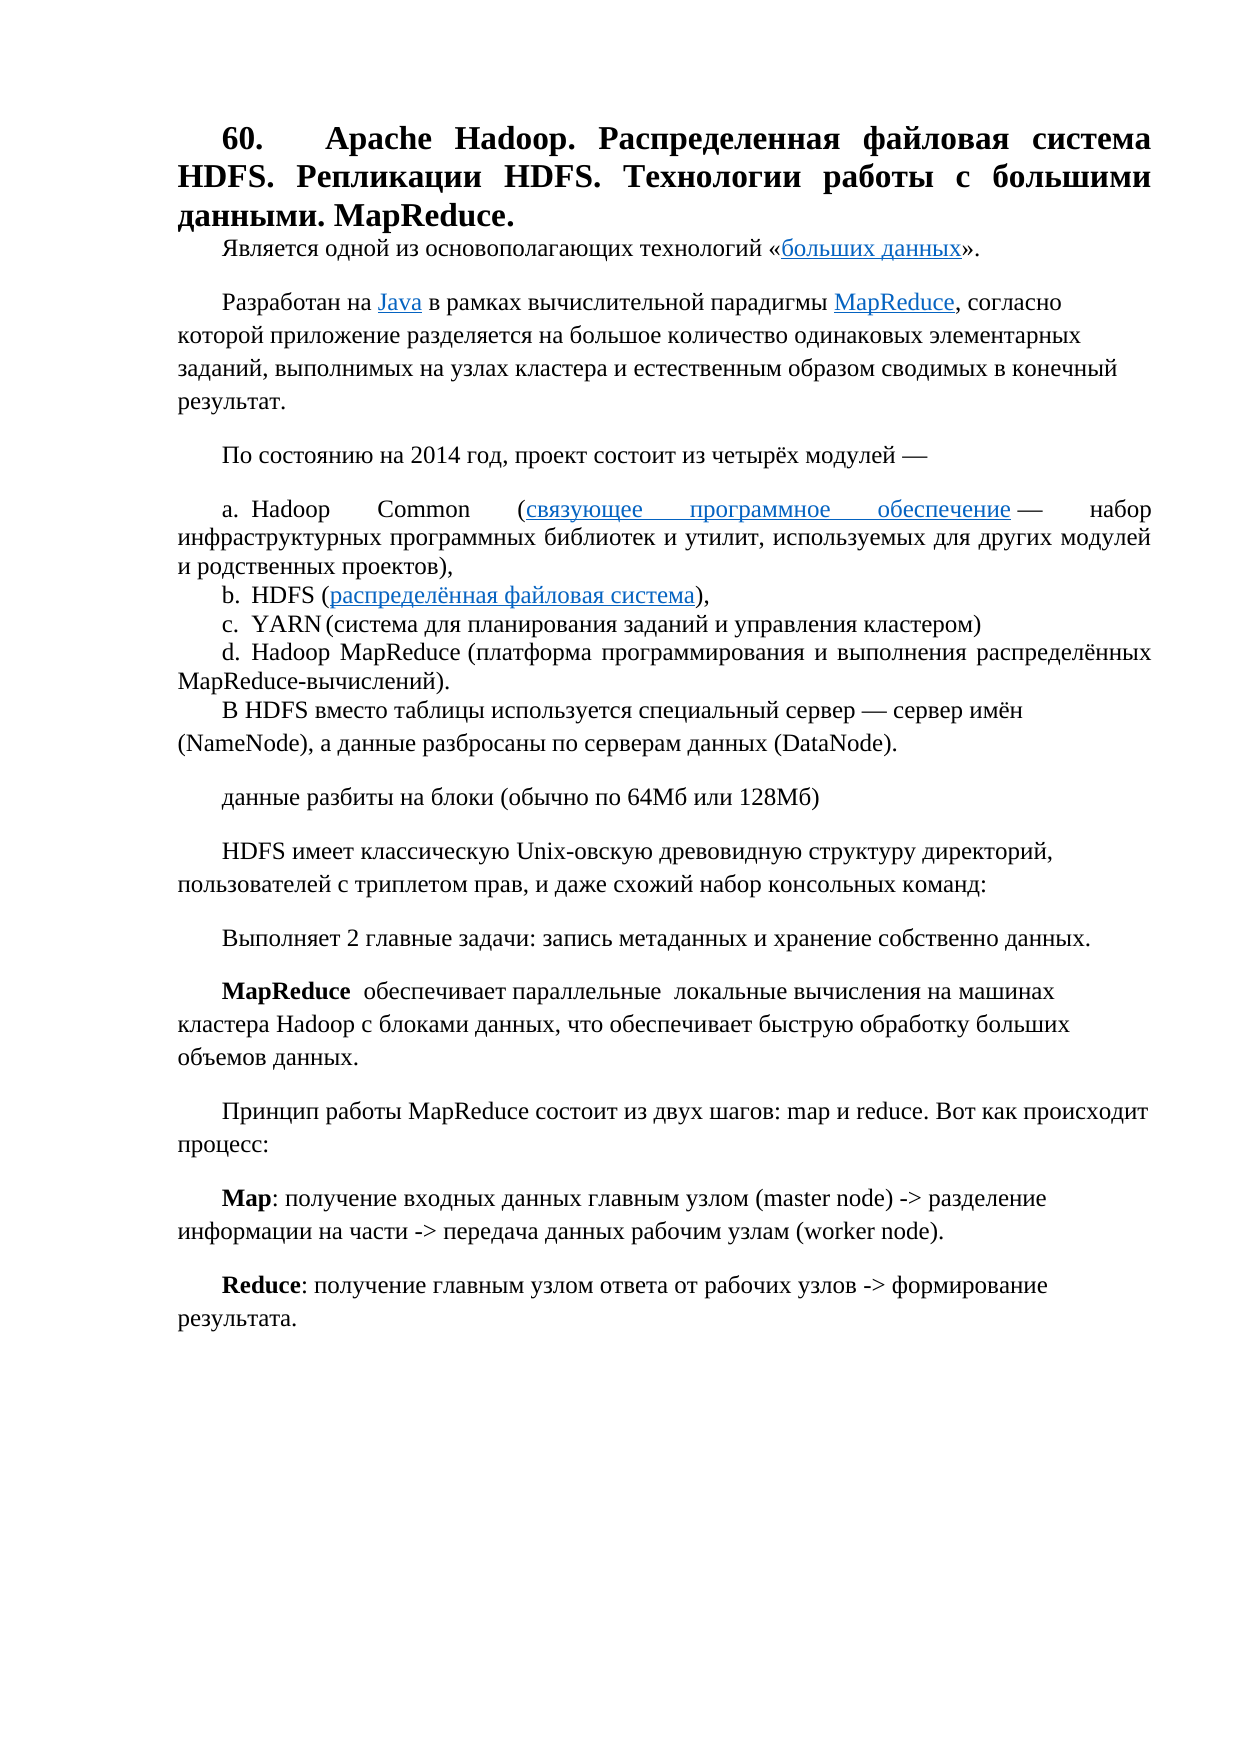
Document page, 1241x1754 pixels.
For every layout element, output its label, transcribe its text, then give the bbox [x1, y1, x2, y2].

text Выполняет 2 главные задачи: запись метаданных и хранение собственно данных. [177, 923, 1152, 951]
list YARN (система для планирования заданий и управления кластером) [177, 609, 1152, 637]
text данные разбиты на блоки (обычно по 64Мб или 128Мб) [177, 782, 1152, 811]
text Принцип работы MapReduce состоит из двух шагов: map и reduce. Вот как происходит процесс: [177, 1096, 1152, 1158]
text Разработан на Java в рамках вычислительной парадигмы MapReduce, согласно которой приложение разделяется на большое количество одинаковых элементарных заданий, выполнимых на узлах кластера и естественным образом сводимых в конечный результат. [177, 287, 1152, 415]
text Является одной из основополагающих технологий «больших данных». [177, 233, 1152, 262]
text Map: получение входных данных главным узлом (master node) -> разделение информации на части -> передача данных рабочим узлам (worker node). [177, 1183, 1152, 1245]
list Apache Hadoop. Распределенная файловая система HDFS. Репликации HDFS. Технологии работы с большими данными. MapReduce. [177, 118, 1152, 233]
text HDFS имеет классическую Unix-овскую древовидную структуру директорий, пользователей с триплетом прав, и даже схожий набор консольных команд: [177, 836, 1152, 897]
text MapReduce обеспечивает параллельные локальные вычисления на машинах кластера Hadoop с блоками данных, что обеспечивает быструю обработку больших объемов данных. [177, 976, 1152, 1071]
list Hadoop MapReduce (платформа программирования и выполнения распределённых MapReduce-вычислений). [177, 637, 1152, 695]
list Hadoop Common (связующее программное обеспечение — набор инфраструктурных программных библиотек и утилит, используемых для других модулей и родственных проектов), [177, 494, 1152, 580]
text По состоянию на 2014 год, проект состоит из четырёх модулей — [177, 440, 1152, 469]
text В HDFS вместо таблицы используется специальный сервер — сервер имён (NameNode), а данные разбросаны по серверам данных (DataNode). [177, 695, 1152, 757]
text Reduce: получение главным узлом ответа от рабочих узлов -> формирование результата. [177, 1270, 1152, 1332]
list HDFS (распределённая файловая система), [177, 580, 1152, 609]
